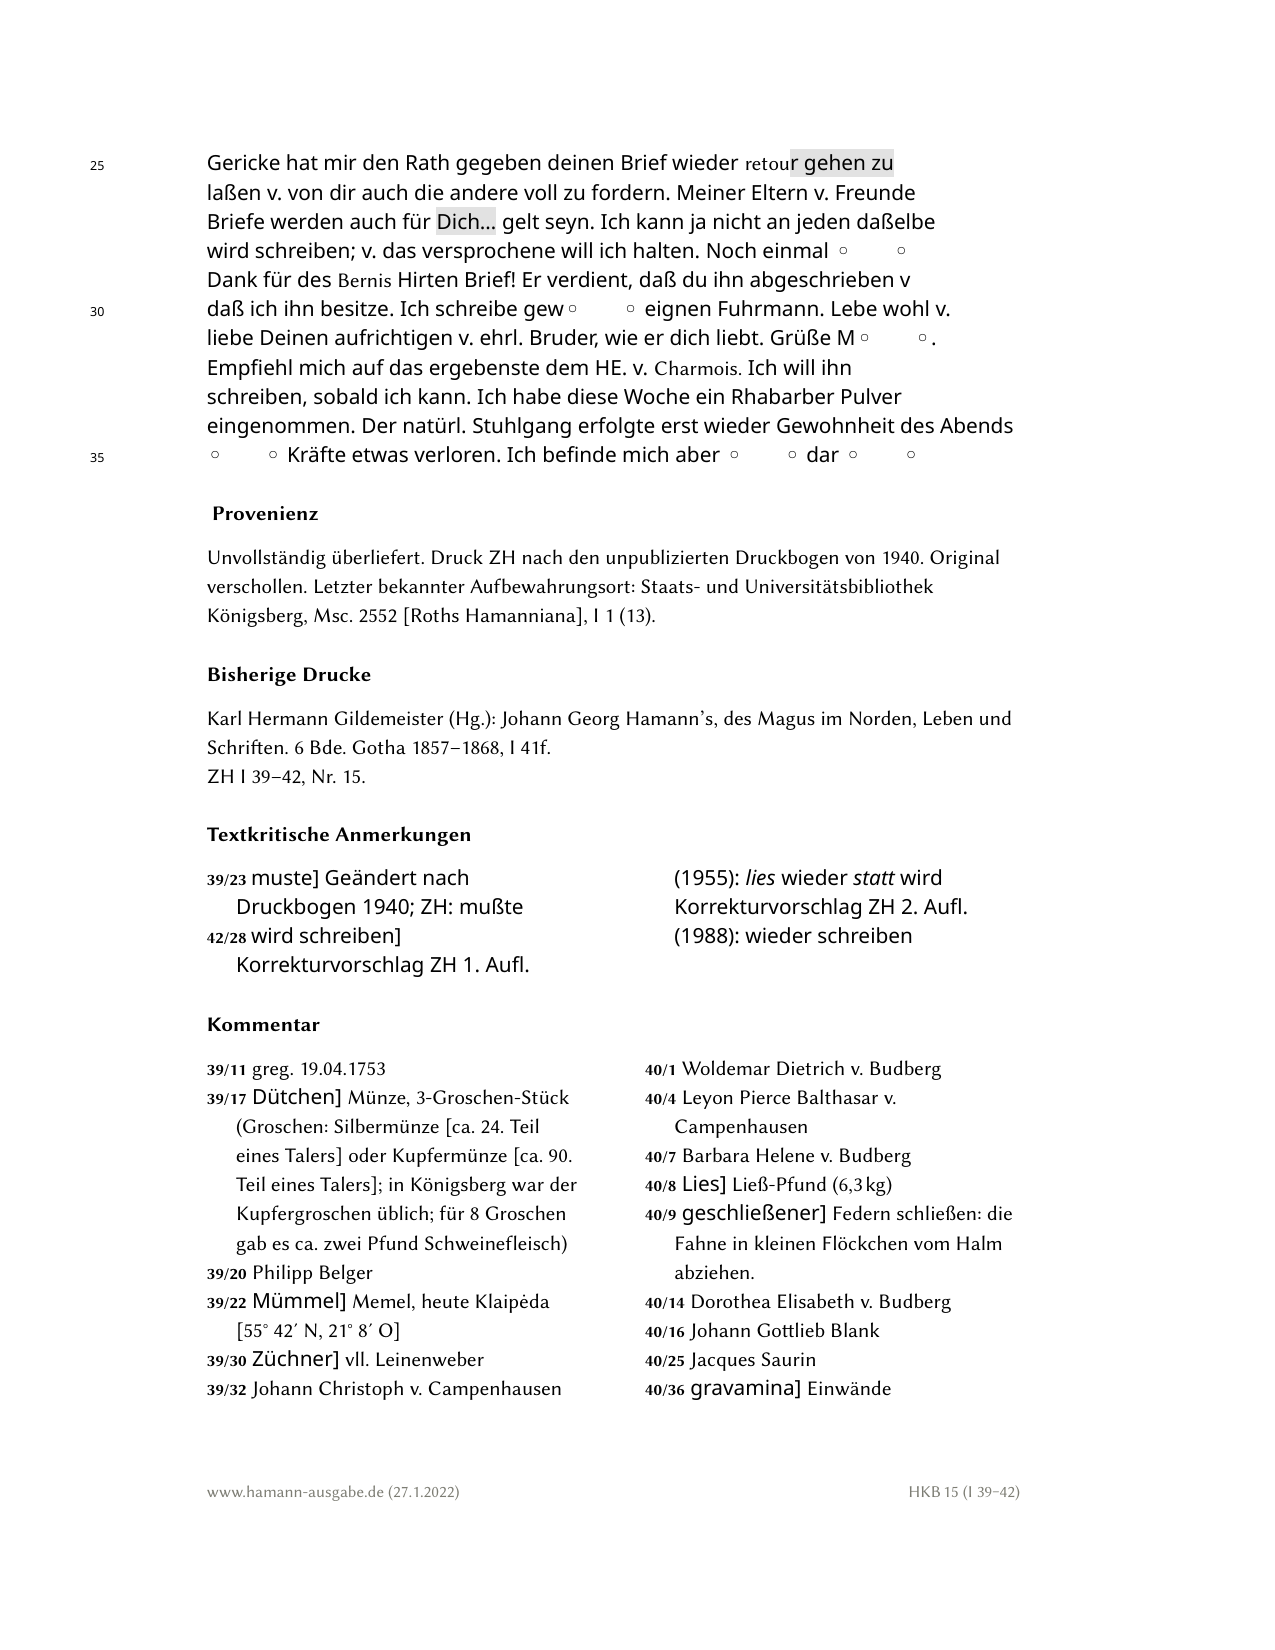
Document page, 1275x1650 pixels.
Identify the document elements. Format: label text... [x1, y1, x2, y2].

text 30 [0, 293, 104, 322]
text 25 [0, 147, 104, 177]
text Kräfte etwas verloren. Ich befinde mich aber dar [207, 439, 1025, 468]
text Dank für des Bernis Hirten Brief! Er verdient, daß du ihn abgeschrieben v [207, 264, 1025, 293]
text Textkritische Anmerkungen [207, 818, 1025, 847]
text Bisherige Drucke [207, 658, 1025, 687]
text 40/1 Woldemar Dietrich v. Budberg [645, 1052, 1025, 1081]
text 39/30 Züchner] vll. Leinenweber [207, 1343, 587, 1372]
text 42/28 wird schreiben] Korrekturvorschlag ZH 1. Aufl. (1955): lies wieder statt wird Korrekturvorschlag ZH 2. Aufl. (1988): wieder schreiben [207, 920, 587, 979]
text 39/22 Mümmel] Memel, heute Klaipėda [55° 42′ N, 21° 8′ O] [207, 1285, 587, 1343]
text Provenienz [207, 497, 1025, 527]
text eingenommen. Der natürl. Stuhlgang erfolgte erst wieder Gewohnheit des Abends [207, 410, 1025, 439]
text Empfiehl mich auf das ergebenste dem HE. v. Charmois. Ich will ihn [207, 352, 1025, 381]
text 40/16 Johann Gottlieb Blank [645, 1314, 1025, 1343]
text Briefe werden auch für Dich… gelt seyn. Ich kann ja nicht an jeden daßelbe [207, 206, 1025, 235]
text 39/20 Philipp Belger [207, 1256, 587, 1285]
text Kommentar [207, 1008, 1025, 1037]
text liebe Deinen aufrichtigen v. ehrl. Bruder, wie er dich liebt. Grüße M . [207, 322, 1025, 352]
text 40/8 Lies] Ließ-Pfund (6,3 kg) [645, 1168, 1025, 1197]
text 40/4 Leyon Pierce Balthasar v. Campenhausen [645, 1081, 1025, 1139]
text Gericke hat mir den Rath gegeben deinen Brief wieder retour gehen zu [207, 147, 1025, 177]
text Karl Hermann Gildemeister (Hg.): Johann Georg Hamann’s, des Magus im Norden, Leben und Schriften. 6 Bde. Gotha 1857–1868, I 41f. [207, 702, 1025, 760]
text 39/32 Johann Christoph v. Campenhausen [207, 1372, 587, 1402]
text 40/36 gravamina] Einwände [645, 1372, 1025, 1402]
text 42/28 wird schreiben] Korrekturvorschlag ZH 1. Aufl. (1955): lies wieder statt wird Korrekturvorschlag ZH 2. Aufl. (1988): wieder schreiben [645, 862, 1025, 949]
text 40/7 Barbara Helene v. Budberg [645, 1139, 1025, 1168]
text 40/25 Jacques Saurin [645, 1343, 1025, 1372]
text schreiben, sobald ich kann. Ich habe diese Woche ein Rhabarber Pulver [207, 381, 1025, 410]
text 40/14 Dorothea Elisabeth v. Budberg [645, 1285, 1025, 1314]
text daß ich ihn besitze. Ich schreibe gew eignen Fuhrmann. Lebe wohl v. [207, 293, 1025, 322]
text wird schreiben; v. das versprochene will ich halten. Noch einmal [207, 235, 1025, 264]
text 39/17 Dütchen] Münze, 3-Groschen-Stück (Groschen: Silbermünze [ca. 24. Teil eines Talers] oder Kupfermünze [ca. 90. Teil eines Talers]; in Königsberg war der Kupfergroschen üblich; für 8 Groschen gab es ca. zwei Pfund Schweinefleisch) [207, 1081, 587, 1256]
text Unvollständig überliefert. Druck ZH nach den unpublizierten Druckbogen von 1940. Original verschollen. Letzter bekannter Aufbewahrungsort: Staats- und Universitätsbibliothek Königsberg, Msc. 2552 [Roths Hamanniana], I 1 (13). [207, 541, 1025, 629]
text laßen v. von dir auch die andere voll zu fordern. Meiner Eltern v. Freunde [207, 177, 1025, 206]
text 39/23 muste] Geändert nach Druckbogen 1940; ZH: mußte [207, 862, 587, 920]
text ZH I 39–42, Nr. 15. [207, 760, 1025, 789]
text 40/9 geschließener] Federn schließen: die Fahne in kleinen Flöckchen vom Halm abziehen. [645, 1197, 1025, 1285]
text 35 [0, 439, 104, 468]
text 39/11 greg. 19.04.1753 [207, 1052, 587, 1081]
